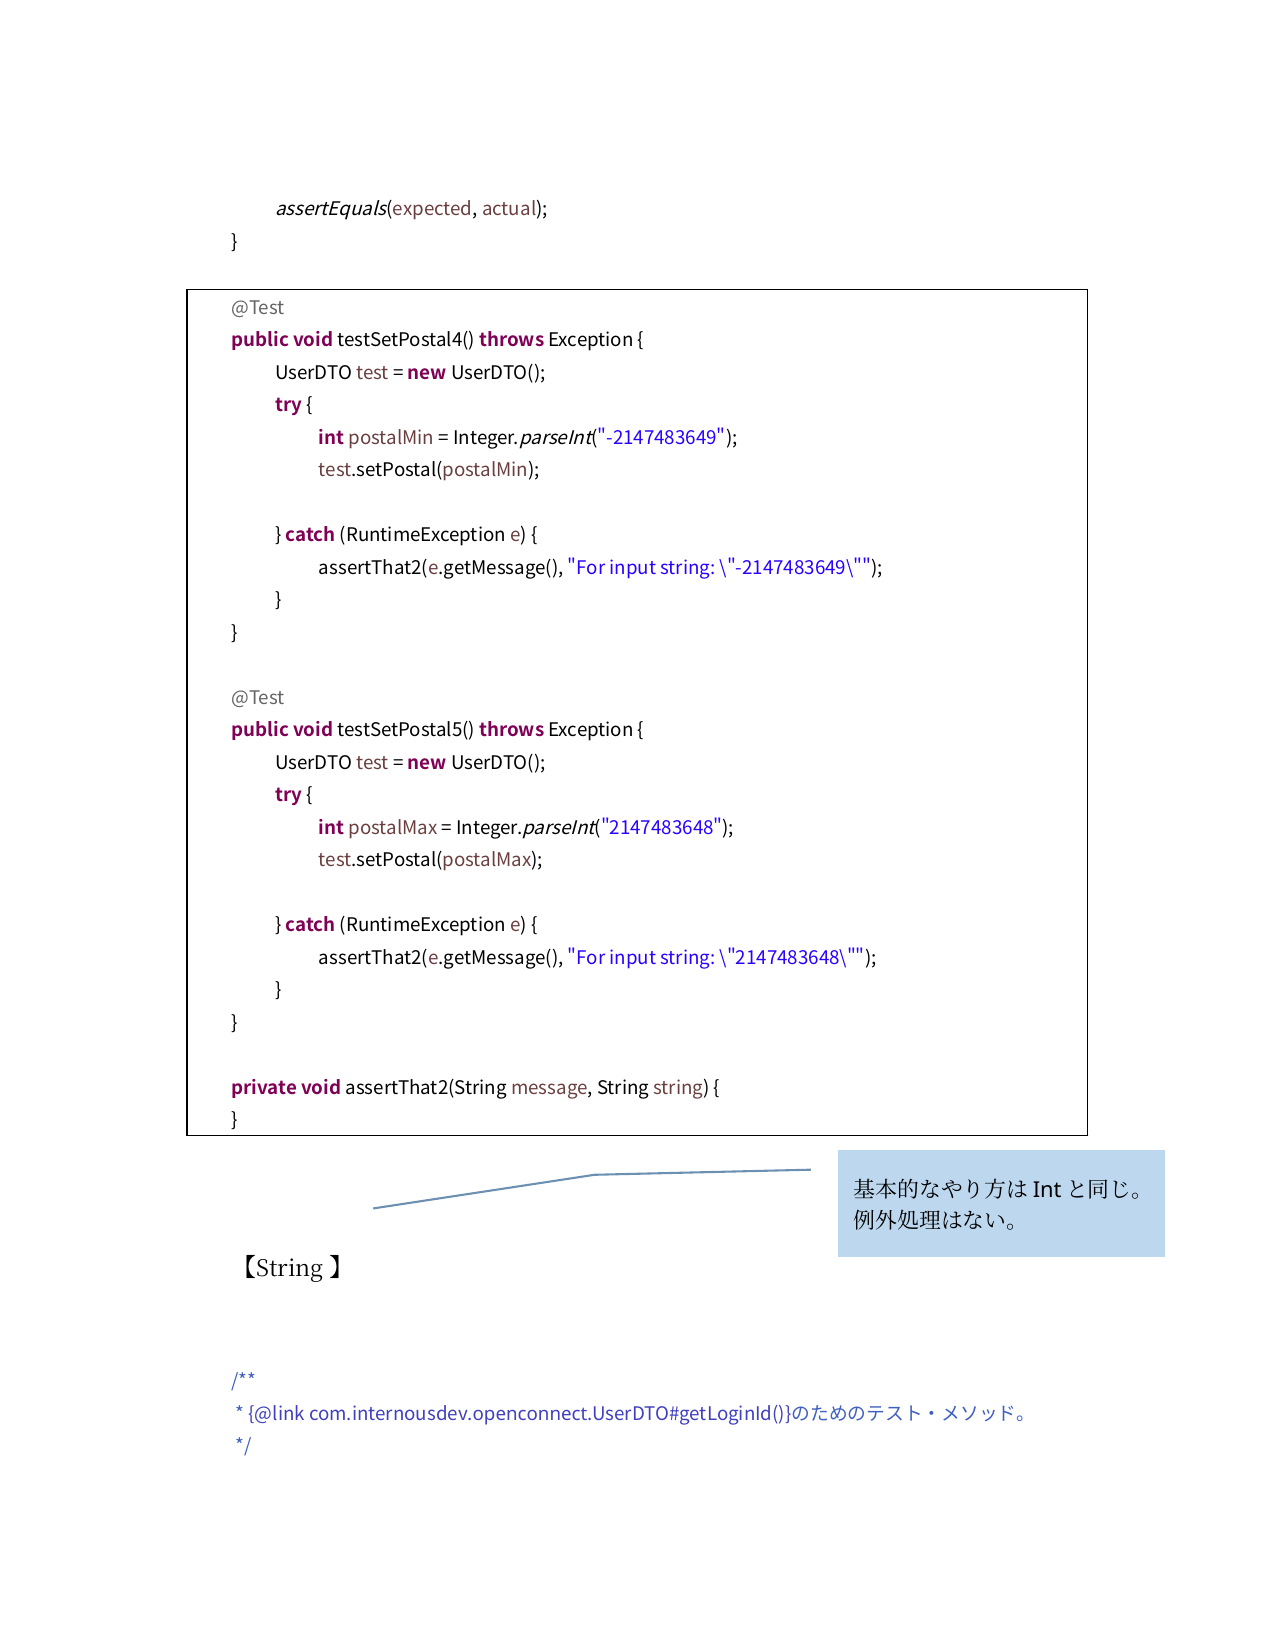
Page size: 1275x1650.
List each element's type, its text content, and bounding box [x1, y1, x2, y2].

text test.setPostal(postalMax); [188, 842, 1087, 875]
text } [187, 224, 1087, 256]
text public void testSetPostal5() throws Exception { [188, 712, 1087, 745]
text } [188, 1005, 1087, 1037]
text private void assertThat2(String message, String string) { [188, 1070, 1087, 1101]
text @Test [188, 290, 1087, 322]
text test.setPostal(postalMin); [188, 452, 1087, 485]
text /** [187, 1363, 1087, 1396]
text } catch (RuntimeException e) { [188, 907, 1087, 940]
text public void testSetPostal4() throws Exception { [188, 322, 1087, 355]
text UserDTO test = new UserDTO(); [188, 355, 1087, 387]
text 【String 】 [187, 1233, 1087, 1298]
text } [188, 1101, 1087, 1135]
text int postalMin = Integer.parseInt("-2147483649"); [188, 420, 1087, 452]
text @Test [188, 680, 1087, 712]
text assertEquals(expected, actual); [187, 191, 1087, 224]
text } catch (RuntimeException e) { [188, 517, 1087, 550]
text * {@link com.internousdev.openconnect.UserDTO#getLoginId()}のためのテスト・メソッド。 [187, 1396, 1087, 1428]
text UserDTO test = new UserDTO(); [188, 745, 1087, 777]
text } [188, 582, 1087, 615]
text assertThat2(e.getMessage(), "For input string: \"-2147483649\""); [188, 550, 1087, 582]
text } [188, 615, 1087, 647]
text */ [187, 1428, 1087, 1461]
text int postalMax = Integer.parseInt("2147483648"); [188, 810, 1087, 842]
text try { [188, 777, 1087, 810]
text assertThat2(e.getMessage(), "For input string: \"2147483648\""); [188, 940, 1087, 972]
text } [188, 972, 1087, 1005]
text try { [188, 387, 1087, 420]
